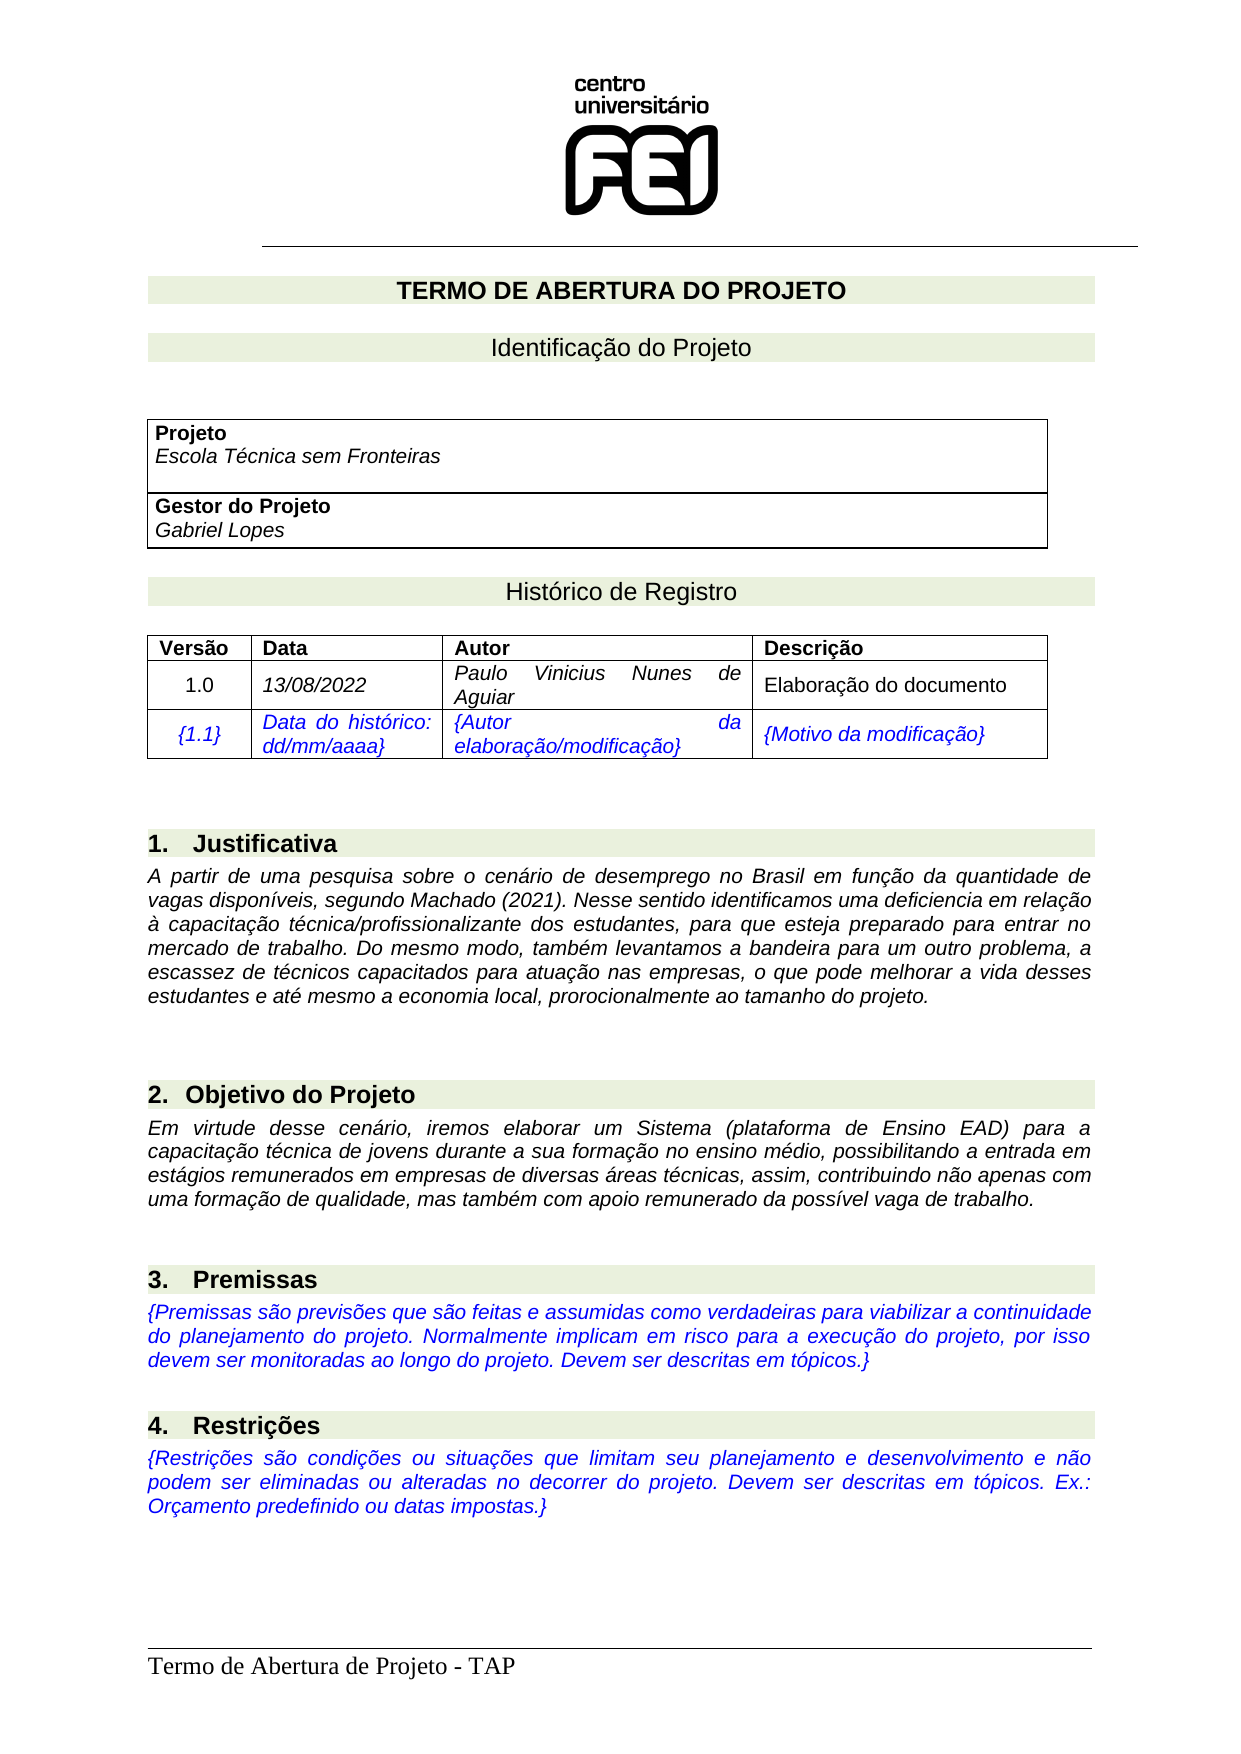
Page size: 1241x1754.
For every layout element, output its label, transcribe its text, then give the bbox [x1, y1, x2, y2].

table_header Autor [443, 636, 752, 660]
table_cell {1.1} [148, 710, 251, 758]
text Histórico de Registro [148, 577, 1095, 606]
table_cell Elaboração do documento [753, 661, 1047, 709]
table_cell Data do histórico: dd/mm/aaaa} [252, 710, 442, 758]
table_cell {Motivo da modificação} [753, 710, 1047, 758]
table_header Data [252, 636, 442, 660]
table_cell 1.0 [148, 661, 251, 709]
subtitle Justificativa [148, 829, 1095, 857]
text A partir de uma pesquisa sobre o cenário de desemprego no Brasil em função da quantidade de vagas disponíveis, segundo Machado (2021). Nesse sentido identificamos uma deficiencia em relação à capacitação técnica/profissionalizante dos estudantes, para que esteja preparado para entrar no mercado de trabalho. Do mesmo modo, também levantamos a bandeira para um outro problema, a escassez de técnicos capacitados para atuação nas empresas, o que pode melhorar a vida desses estudantes e até mesmo a economia local, prorocionalmente ao tamanho do projeto. [148, 864, 1092, 1007]
text TERMO DE ABERTURA DO PROJETO [148, 276, 1095, 304]
table_cell Paulo Vinicius Nunes de Aguiar [443, 661, 752, 709]
text {Premissas são previsões que são feitas e assumidas como verdadeiras para viabilizar a continuidade do planejamento do projeto. Normalmente implicam em risco para a execução do projeto, por isso devem ser monitoradas ao longo do projeto. Devem ser descritas em tópicos.} [148, 1300, 1092, 1372]
picture [560, 75, 722, 218]
table_header Projeto Escola Técnica sem Fronteiras [148, 420, 1047, 492]
subtitle Restrições [148, 1411, 1095, 1439]
text {Restrições são condições ou situações que limitam seu planejamento e desenvolvimento e não podem ser eliminadas ou alteradas no decorrer do projeto. Devem ser descritas em tópicos. Ex.: Orçamento predefinido ou datas impostas.} [148, 1446, 1092, 1518]
table_header Versão [148, 636, 251, 660]
subtitle Objetivo do Projeto [148, 1080, 1095, 1109]
text Em virtude desse cenário, iremos elaborar um Sistema (plataforma de Ensino EAD) para a capacitação técnica de jovens durante a sua formação no ensino médio, possibilitando a entrada em estágios remunerados em empresas de diversas áreas técnicas, assim, contribuindo não apenas com uma formação de qualidade, mas também com apoio remunerado da possível vaga de trabalho. [148, 1115, 1092, 1211]
table_cell Gestor do Projeto Gabriel Lopes [148, 494, 1047, 547]
table_cell 13/08/2022 [252, 661, 442, 709]
table_cell {Autor da elaboração/modificação} [443, 710, 752, 758]
text Identificação do Projeto [148, 333, 1095, 362]
subtitle Premissas [148, 1265, 1095, 1294]
table_header Descrição [753, 636, 1047, 660]
